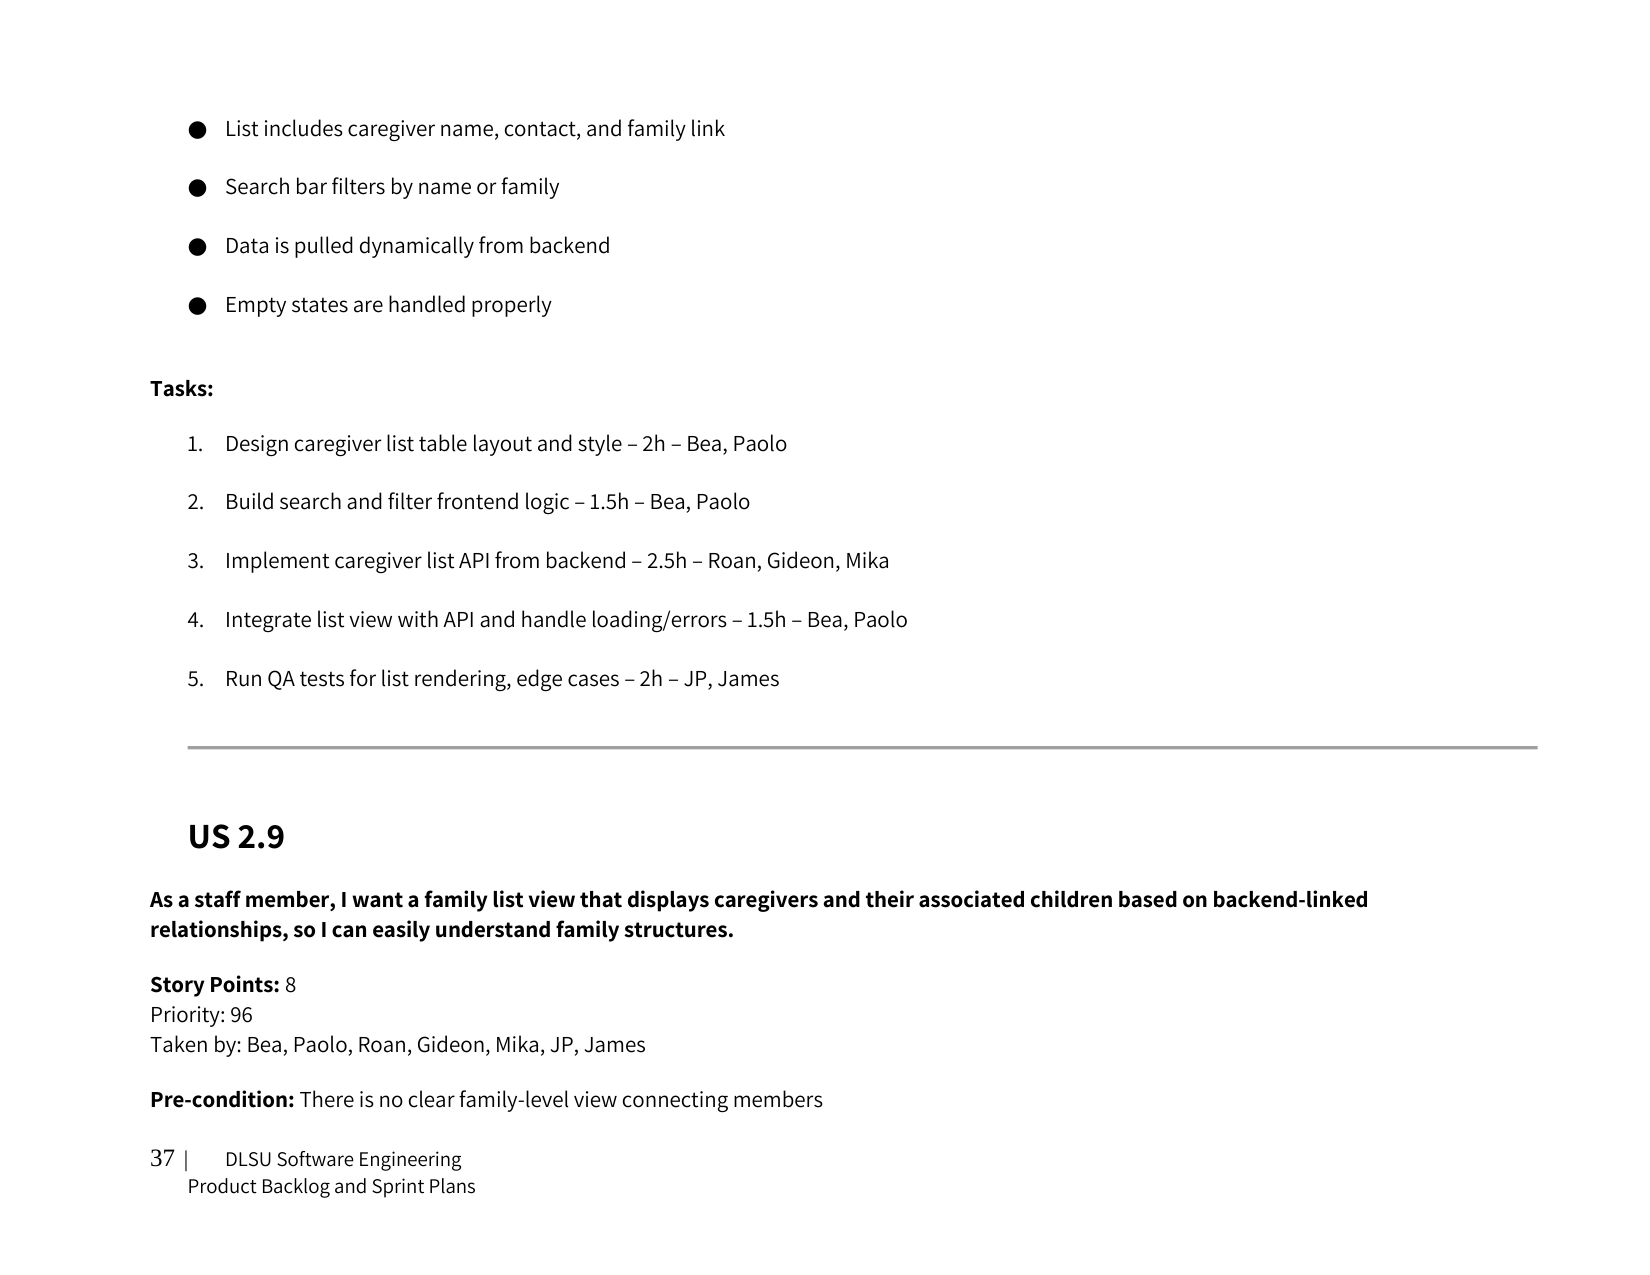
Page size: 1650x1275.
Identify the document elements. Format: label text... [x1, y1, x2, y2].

list Empty states are handled properly [187, 289, 1500, 347]
list Run QA tests for list rendering, edge cases – 2h – JP, James [187, 662, 1500, 721]
text Pre-condition: There is no clear family-level view connecting members [150, 1084, 1500, 1114]
list Integrate list view with API and handle loading/errors – 1.5h – Bea, Paolo [187, 604, 1500, 662]
text Tasks: [150, 372, 1500, 402]
list Build search and filter frontend logic – 1.5h – Bea, Paolo [187, 486, 1500, 545]
list Design caregiver list table layout and style – 2h – Bea, Paolo [187, 427, 1500, 486]
list Search bar filters by name or family [187, 171, 1500, 230]
text Story Points: 8 Priority: 96 Taken by: Bea, Paolo, Roan, Gideon, Mika, JP, James [150, 969, 1500, 1059]
text As a staff member, I want a family list view that displays caregivers and their associated children based on backend-linked relationships, so I can easily understand family structures. [150, 884, 1500, 944]
list Data is pulled dynamically from backend [187, 230, 1500, 289]
subtitle US 2.9 [187, 812, 1500, 859]
list List includes caregiver name, contact, and family link [187, 112, 1500, 171]
list Implement caregiver list API from backend – 2.5h – Roan, Gideon, Mika [187, 545, 1500, 604]
